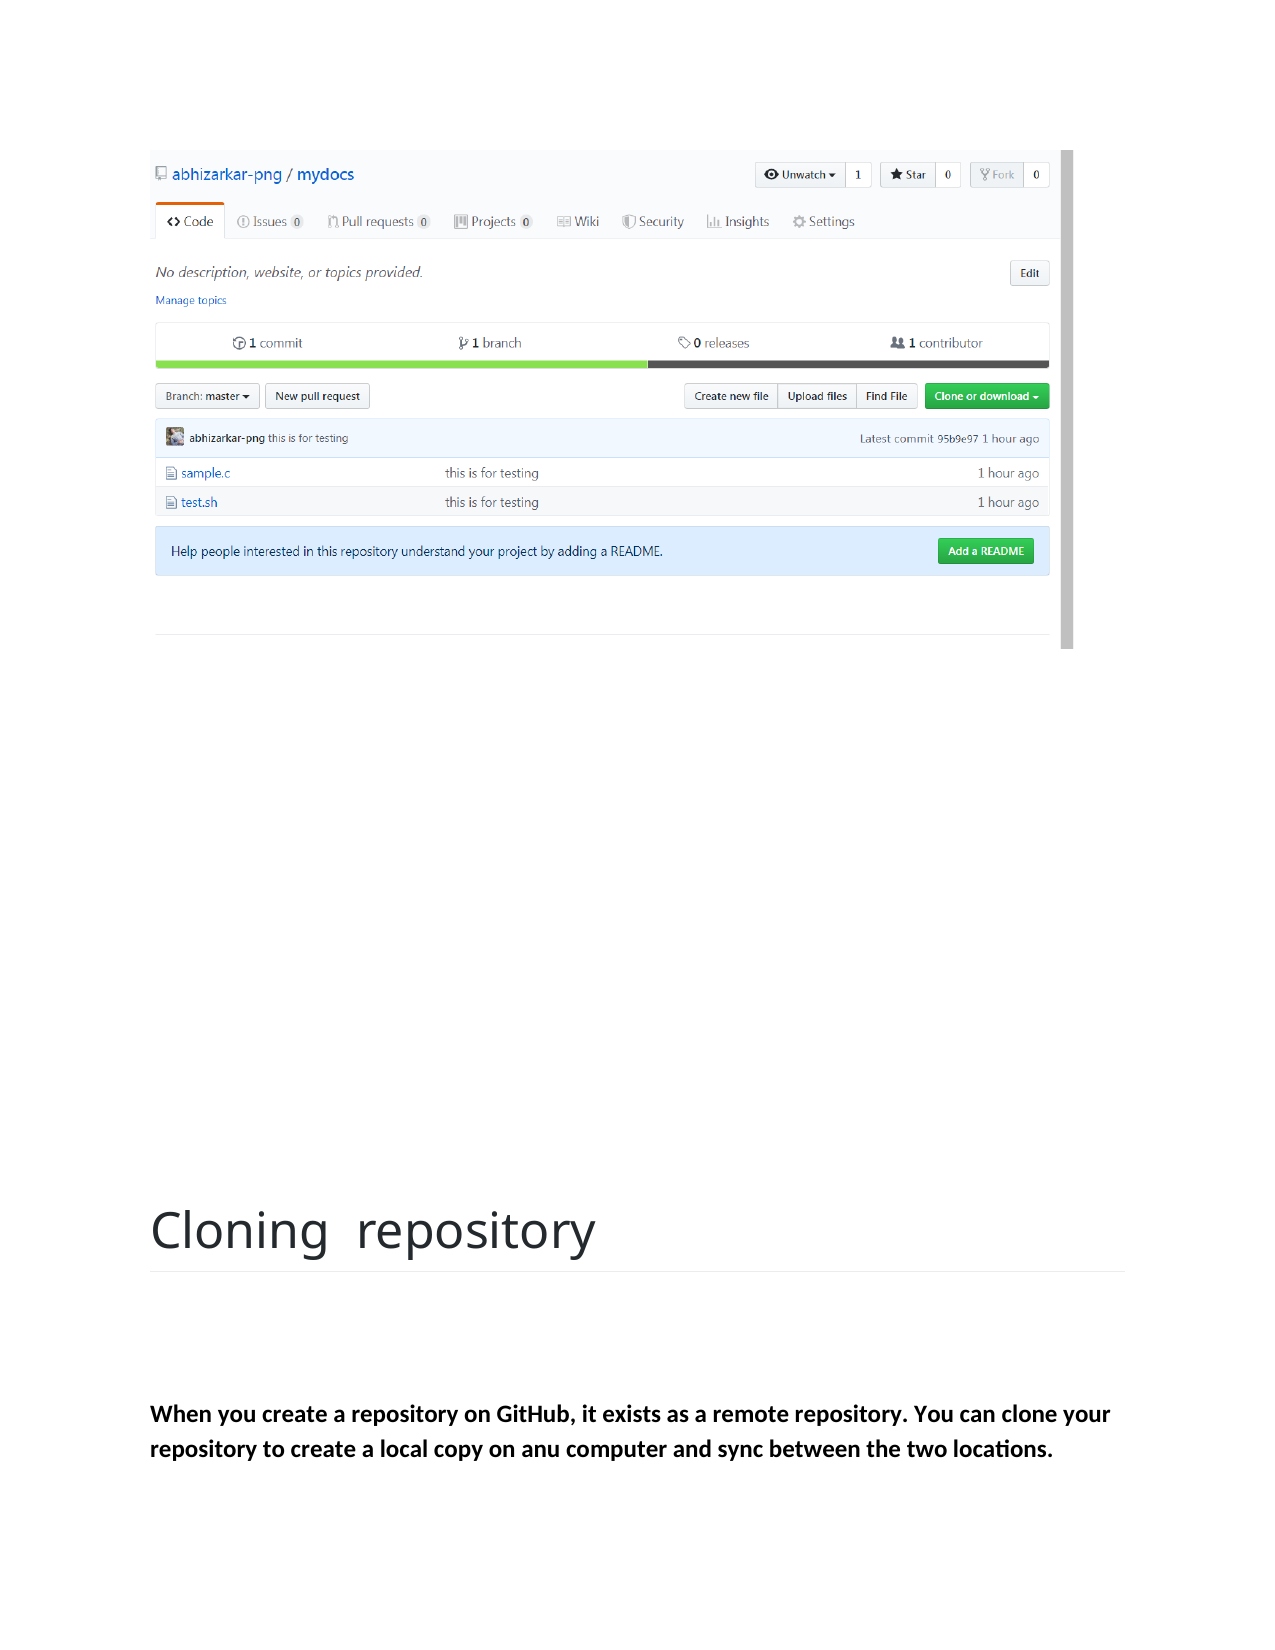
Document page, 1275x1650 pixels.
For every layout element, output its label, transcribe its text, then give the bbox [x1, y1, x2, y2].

text When you create a repository on GitHub, it exists as a remote repository. You can clone your repository to create a local copy on anu computer and sync between the two locations. [150, 1398, 1125, 1464]
text Cloning repository [150, 1195, 1125, 1271]
picture [150, 150, 1074, 649]
